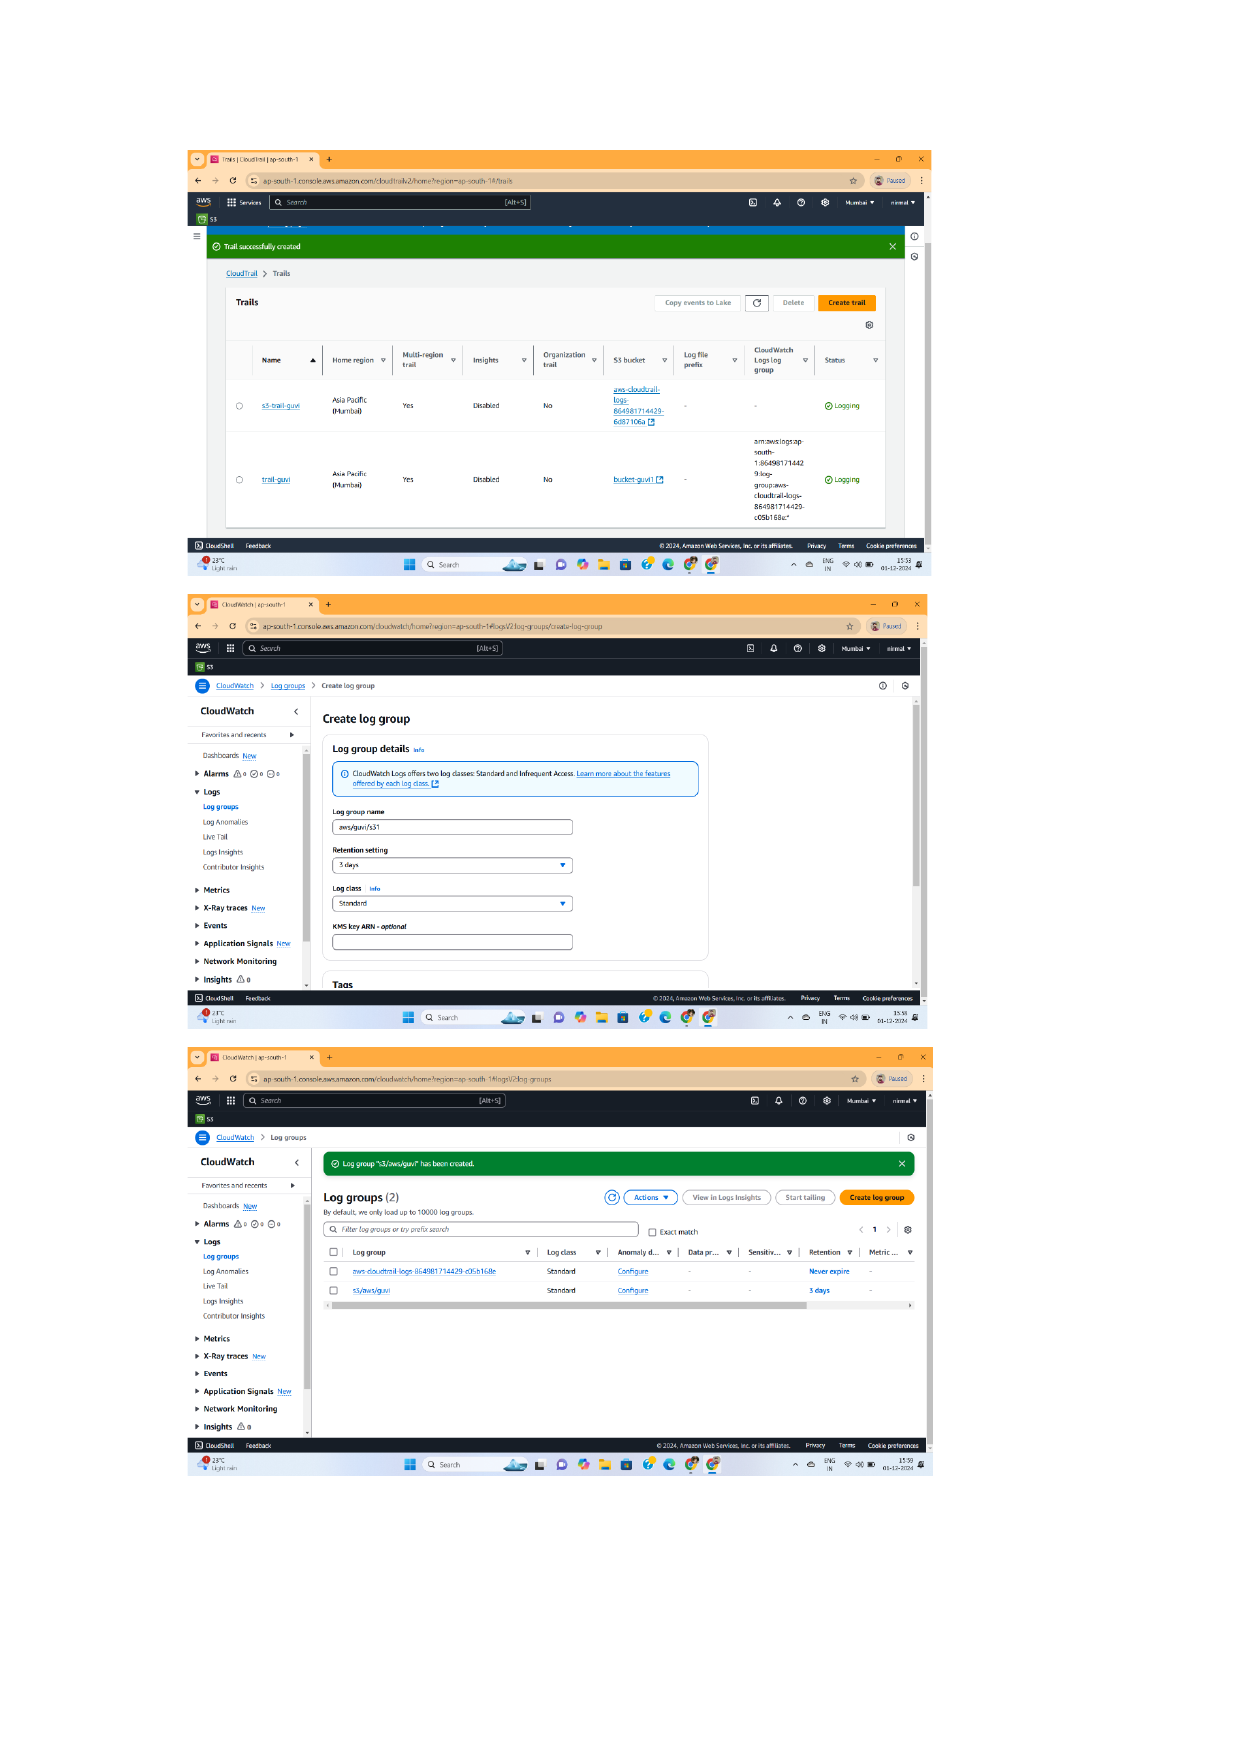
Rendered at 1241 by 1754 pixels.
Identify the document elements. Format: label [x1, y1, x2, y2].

picture [187, 1047, 933, 1476]
picture [187, 594, 928, 1029]
picture [187, 150, 932, 576]
